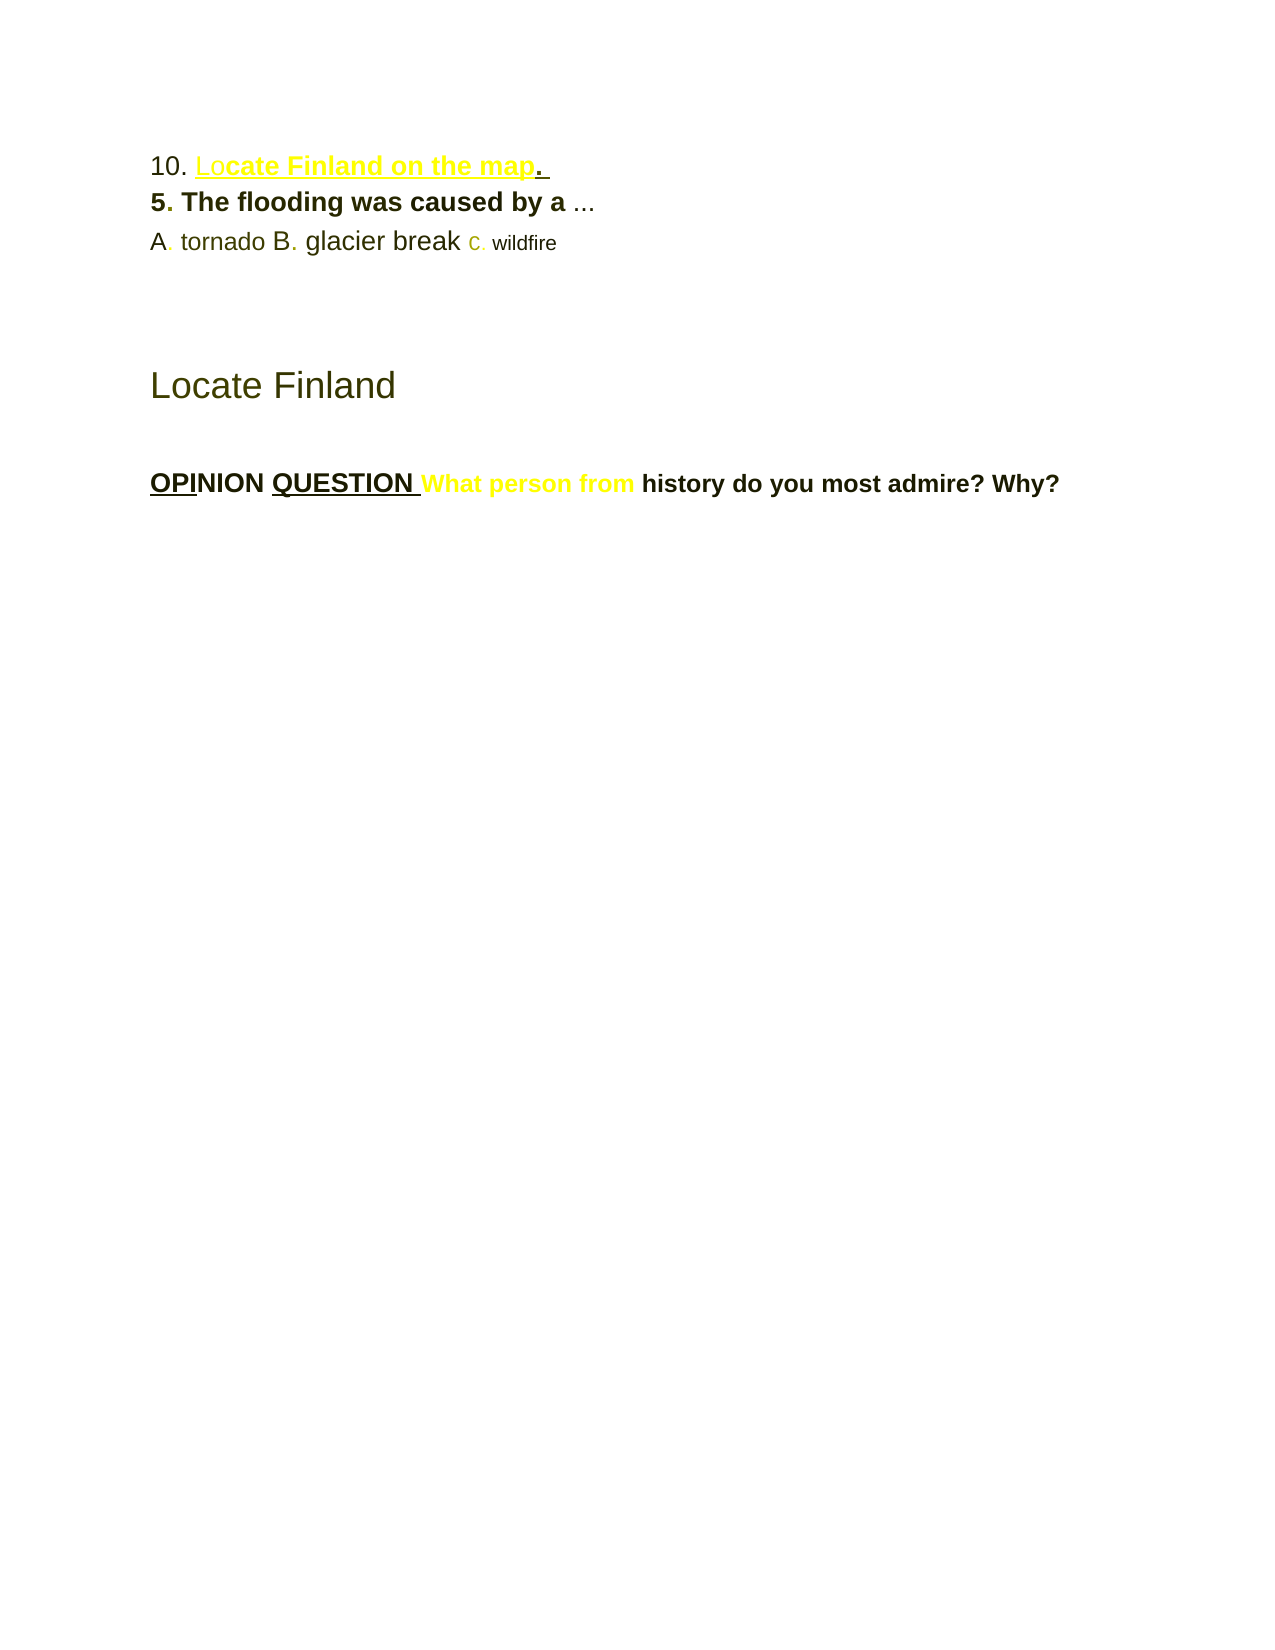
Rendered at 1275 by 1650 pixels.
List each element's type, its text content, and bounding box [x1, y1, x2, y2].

text A. tornado B. glacier break C. wildfire [150, 224, 1125, 256]
text OPINION QUESTION What person from history do you most admire? Why? [150, 467, 1125, 498]
text 5. The flooding was caused by a ... [150, 186, 1125, 219]
text 10. Locate Finland on the map. [150, 150, 1125, 181]
text Locate Finland [150, 363, 1125, 407]
